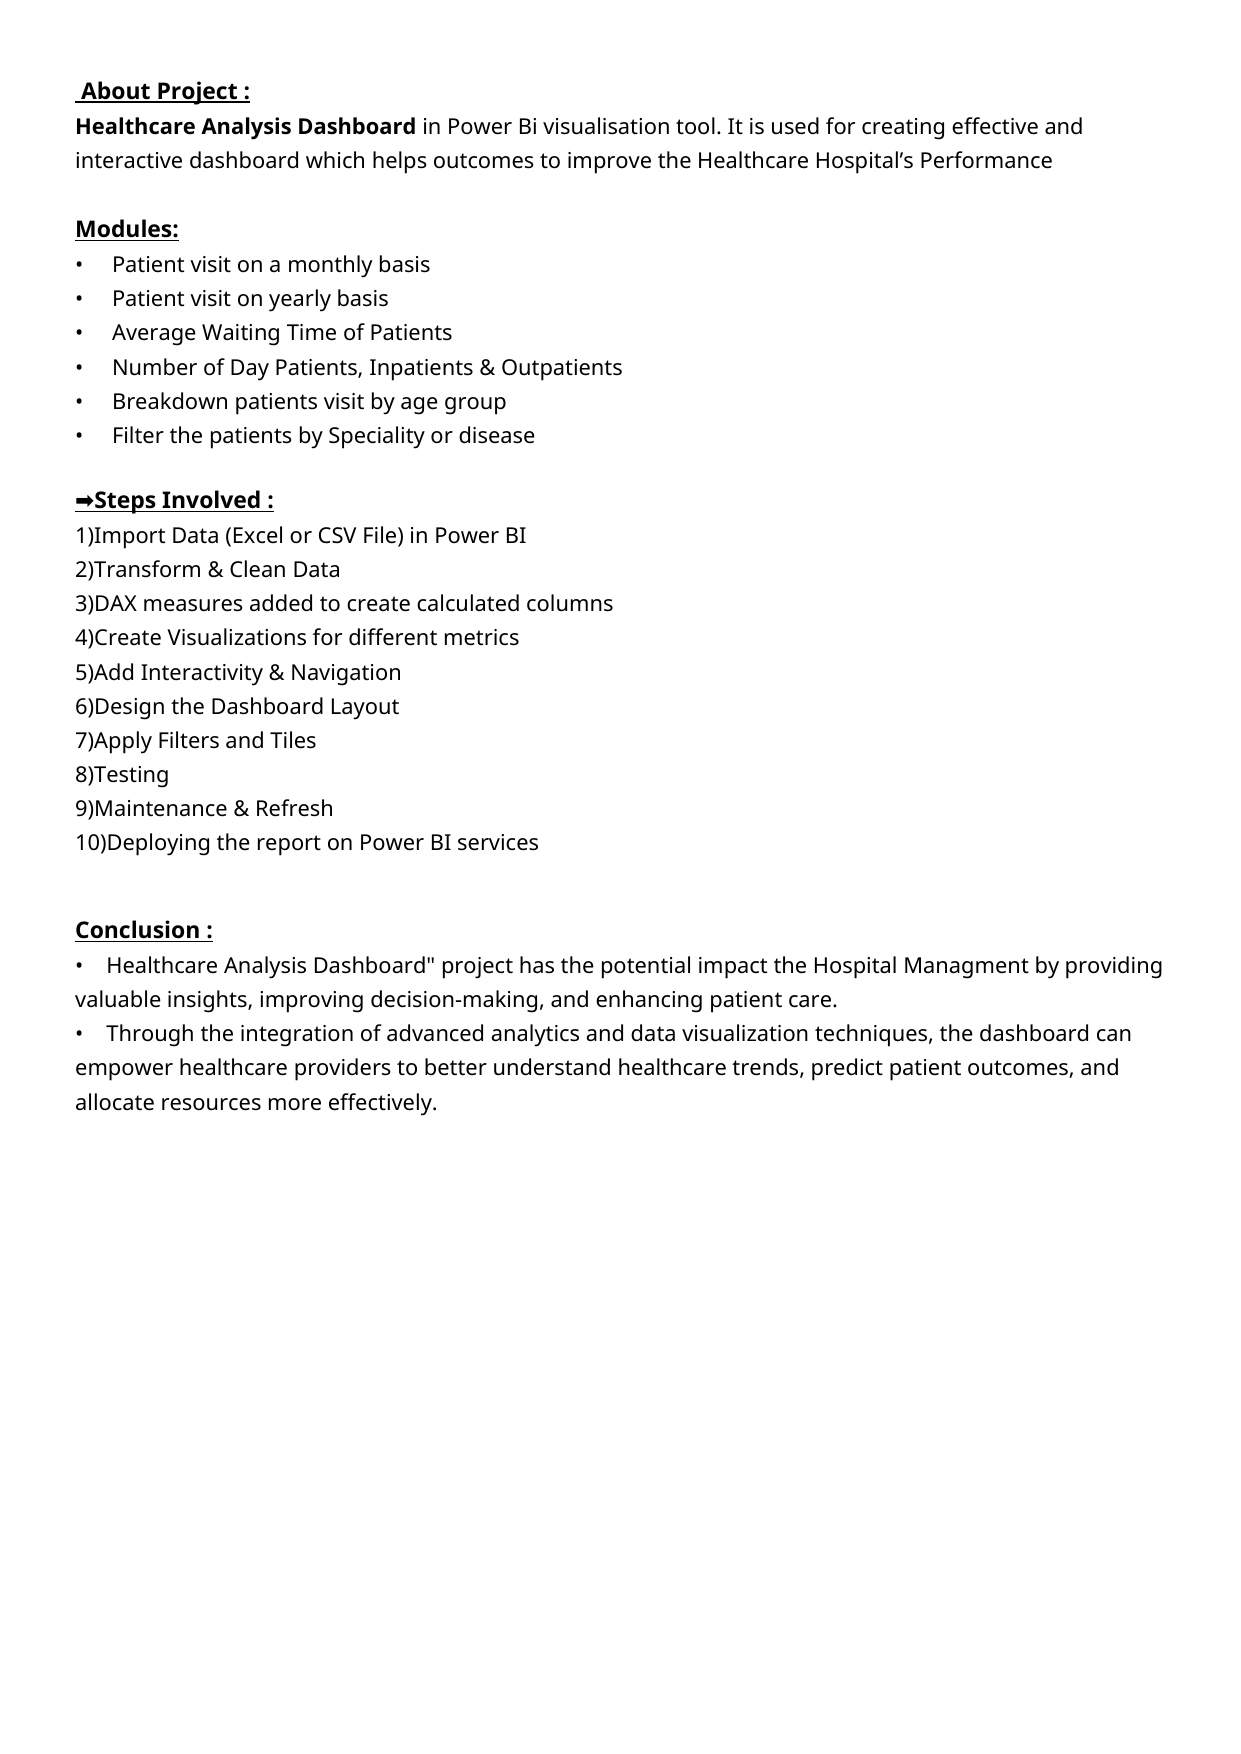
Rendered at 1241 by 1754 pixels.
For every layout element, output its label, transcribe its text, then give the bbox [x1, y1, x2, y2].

text Conclusion : • Healthcare Analysis Dashboard" project has the potential impact the Hospital Managment by providing valuable insights, improving decision-making, and enhancing patient care. • Through the integration of advanced analytics and data visualization techniques, the dashboard can empower healthcare providers to better understand healthcare trends, predict patient outcomes, and allocate resources more effectively. [75, 914, 1165, 1116]
text About Project : Healthcare Analysis Dashboard in Power Bi visualisation tool. It is used for creating effective and interactive dashboard which helps outcomes to improve the Healthcare Hospital’s Performance Modules: • Patient visit on a monthly basis • Patient visit on yearly basis • Average Waiting Time of Patients • Number of Day Patients, Inpatients & Outpatients • Breakdown patients visit by age group • Filter the patients by Speciality or disease ➡Steps Involved : 1)Import Data (Excel or CSV File) in Power BI 2)Transform & Clean Data 3)DAX measures added to create calculated columns 4)Create Visualizations for different metrics 5)Add Interactivity & Navigation 6)Design the Dashboard Layout 7)Apply Filters and Tiles 8)Testing 9)Maintenance & Refresh 10)Deploying the report on Power BI services [75, 75, 1165, 889]
